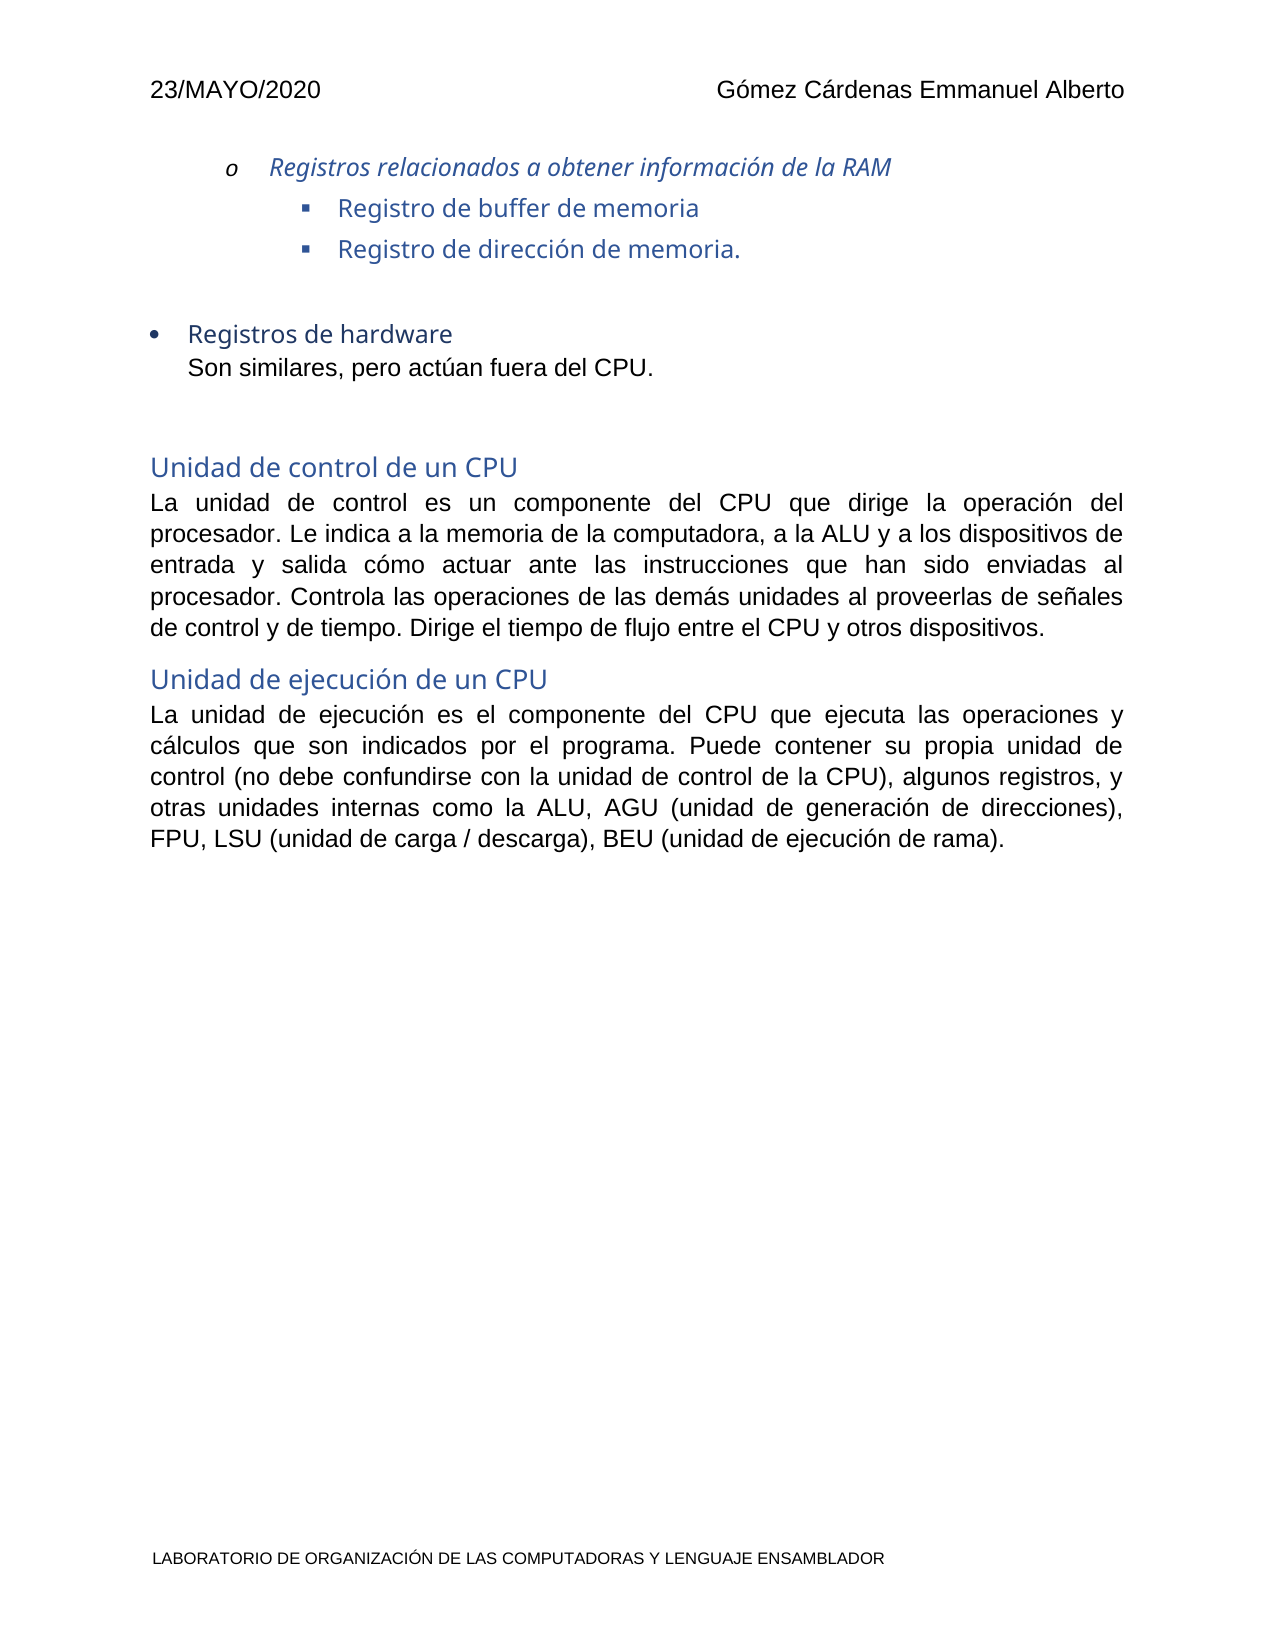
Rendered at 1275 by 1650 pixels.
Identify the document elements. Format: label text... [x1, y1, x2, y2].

text La unidad de ejecución es el componente del CPU que ejecuta las operaciones y cálculos que son indicados por el programa. Puede contener su propia unidad de control (no debe confundirse con la unidad de control de la CPU), algunos registros, y otras unidades internas como la ALU, AGU (unidad de generación de direcciones), FPU, LSU (unidad de carga / descarga), BEU (unidad de ejecución de rama). [150, 700, 1125, 853]
text Son similares, pero actúan fuera del CPU. [187, 353, 1125, 382]
subtitle Unidad de ejecución de un CPU [150, 660, 1125, 697]
text La unidad de control es un componente del CPU que dirige la operación del procesador. Le indica a la memoria de la computadora, a la ALU y a los dispositivos de entrada y salida cómo actuar ante las instrucciones que han sido enviadas al procesador. Controla las operaciones de las demás unidades al proveerlas de señales de control y de tiempo. Dirige el tiempo de flujo entre el CPU y otros dispositivos. [150, 488, 1125, 641]
subtitle Registro de buffer de memoria [300, 191, 1125, 225]
subtitle Registro de dirección de memoria. [300, 232, 1125, 266]
subtitle Registros relacionados a obtener información de la RAM [225, 150, 1125, 184]
subtitle Unidad de control de un CPU [150, 448, 1125, 485]
subtitle Registros de hardware [150, 316, 1125, 350]
